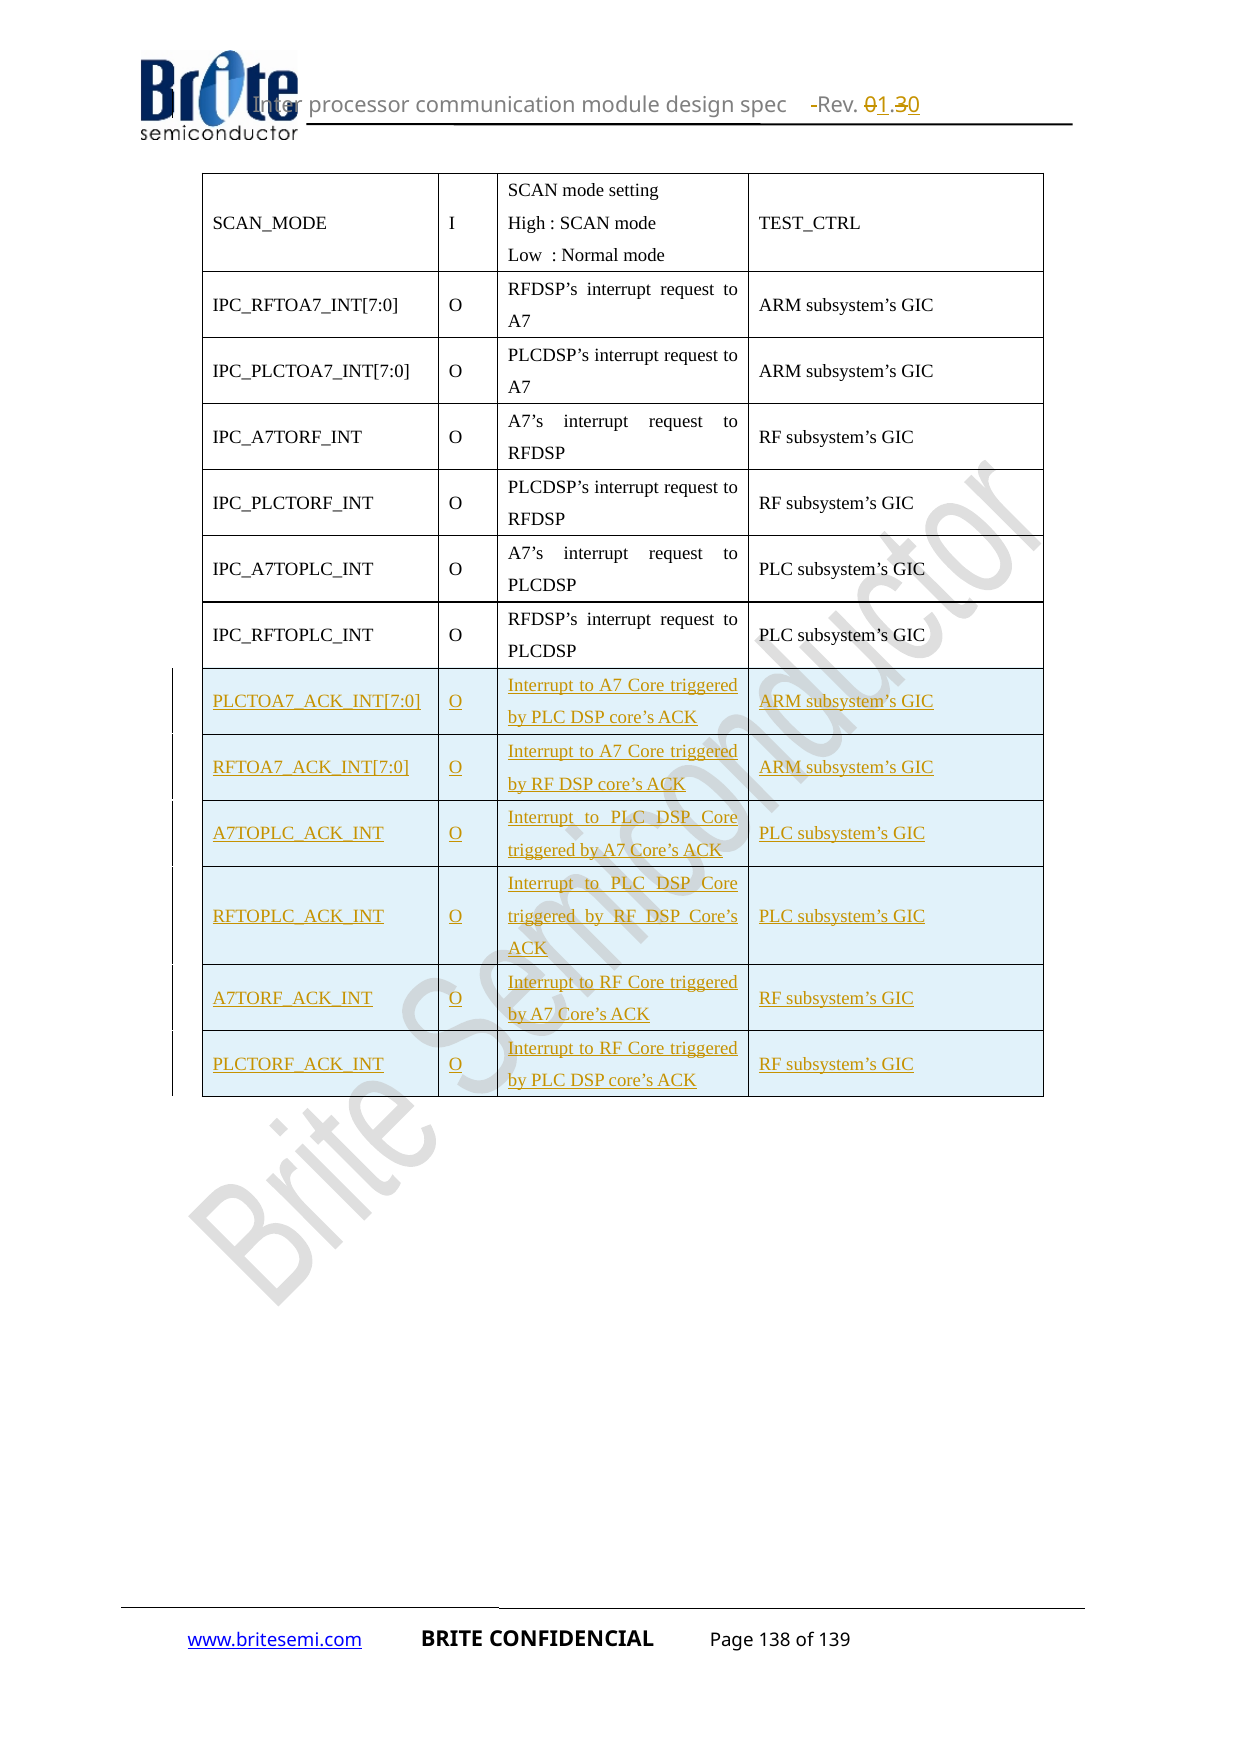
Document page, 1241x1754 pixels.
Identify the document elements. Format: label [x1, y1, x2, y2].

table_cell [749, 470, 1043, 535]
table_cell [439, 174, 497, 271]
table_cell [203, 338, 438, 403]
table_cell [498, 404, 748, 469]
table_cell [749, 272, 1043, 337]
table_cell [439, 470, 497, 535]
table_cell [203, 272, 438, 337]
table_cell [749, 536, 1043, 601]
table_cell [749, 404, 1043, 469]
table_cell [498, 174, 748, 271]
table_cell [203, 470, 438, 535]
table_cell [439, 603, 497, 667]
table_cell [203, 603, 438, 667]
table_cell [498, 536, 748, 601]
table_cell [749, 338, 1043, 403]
picture [140, 50, 298, 140]
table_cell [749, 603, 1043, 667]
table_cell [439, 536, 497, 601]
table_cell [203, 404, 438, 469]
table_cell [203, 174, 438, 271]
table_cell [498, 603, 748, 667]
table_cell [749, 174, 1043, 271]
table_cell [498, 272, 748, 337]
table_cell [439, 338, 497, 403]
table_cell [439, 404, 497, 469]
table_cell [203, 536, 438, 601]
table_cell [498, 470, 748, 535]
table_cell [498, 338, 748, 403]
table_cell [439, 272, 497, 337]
